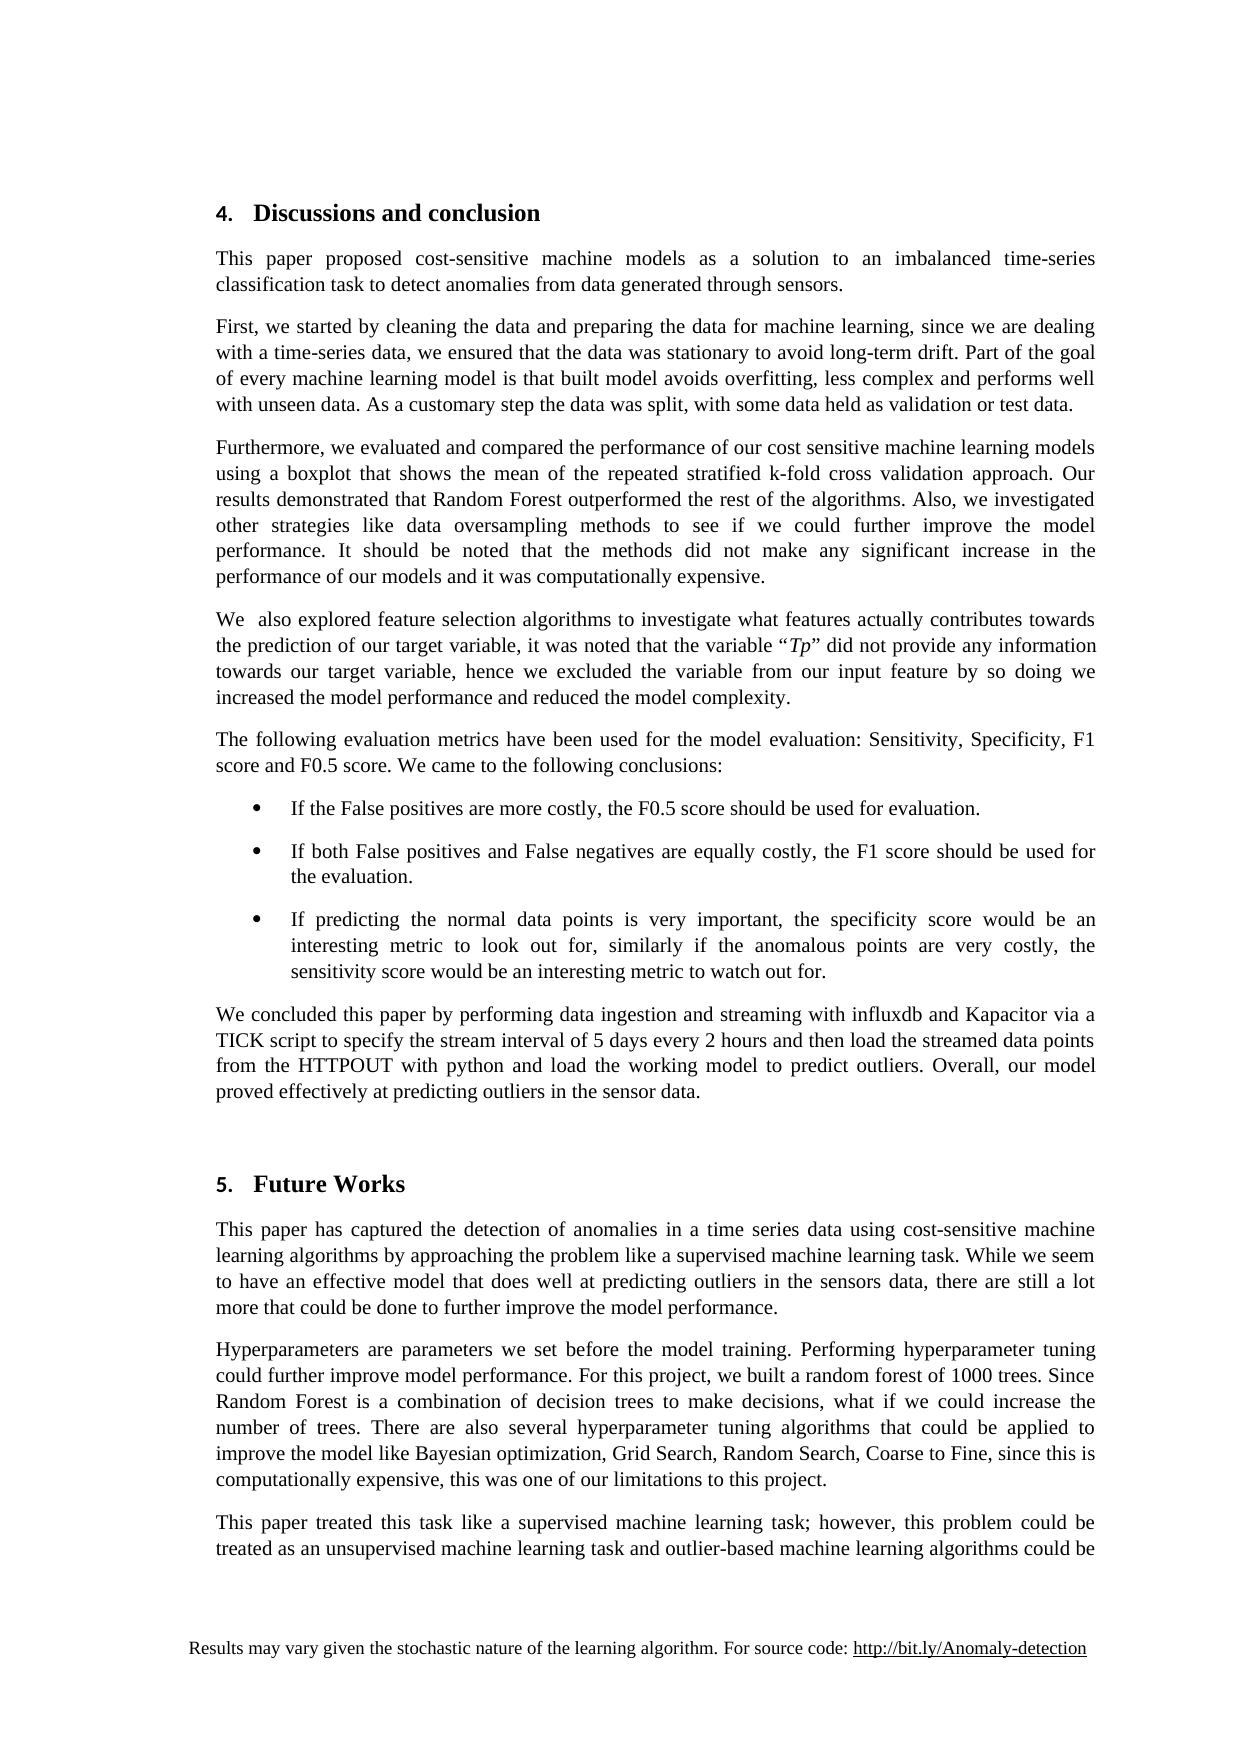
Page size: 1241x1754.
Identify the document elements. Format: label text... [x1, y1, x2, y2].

text First, we started by cleaning the data and preparing the data for machine learning, since we are dealing with a time-series data, we ensured that the data was stationary to avoid long-term drift. Part of the goal of every machine learning model is that built model avoids overfitting, less complex and performs well with unseen data. As a customary step the data was split, with some data held as validation or test data. [216, 314, 1097, 416]
text This paper proposed cost-sensitive machine models as a solution to an imbalanced time-series classification task to detect anomalies from data generated through sensors. [216, 246, 1097, 296]
text This paper has captured the detection of anomalies in a time series data using cost-sensitive machine learning algorithms by approaching the problem like a supervised machine learning task. While we seem to have an effective model that does well at predicting outliers in the sensors data, there are still a lot more that could be done to further improve the model performance. [216, 1217, 1097, 1319]
list If both False positives and False negatives are equally costly, the F1 score should be used for the evaluation. [253, 838, 1097, 888]
list If predicting the normal data points is very important, the specificity score would be an interesting metric to look out for, similarly if the anomalous points are very costly, the sensitivity score would be an interesting metric to watch out for. [253, 907, 1097, 983]
list Future Works [216, 1169, 1097, 1198]
text Furthermore, we evaluated and compared the performance of our cost sensitive machine learning models using a boxplot that shows the mean of the repeated stratified k-fold cross validation approach. Our results demonstrated that Random Forest outperformed the rest of the algorithms. Also, we investigated other strategies like data oversampling methods to see if we could further improve the model performance. It should be noted that the methods did not make any significant increase in the performance of our models and it was computationally expensive. [216, 435, 1097, 588]
list If the False positives are more costly, the F0.5 score should be used for evaluation. [253, 796, 1097, 820]
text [216, 1509, 1097, 1559]
text We also explored feature selection algorithms to investigate what features actually contributes towards the prediction of our target variable, it was noted that the variable “Tp” did not provide any information towards our target variable, hence we excluded the variable from our input feature by so doing we increased the model performance and reduced the model complexity. [216, 607, 1097, 709]
text Hyperparameters are parameters we set before the model training. Performing hyperparameter tuning could further improve model performance. For this project, we built a random forest of 1000 trees. Since Random Forest is a combination of decision trees to make decisions, what if we could increase the number of trees. There are also several hyperparameter tuning algorithms that could be applied to improve the model like Bayesian optimization, Grid Search, Random Search, Coarse to Fine, since this is computationally expensive, this was one of our limitations to this project. [216, 1337, 1097, 1491]
list Discussions and conclusion [216, 198, 1097, 227]
text The following evaluation metrics have been used for the model evaluation: Sensitivity, Specificity, F1 score and F0.5 score. We came to the following conclusions: [216, 727, 1097, 777]
text We concluded this paper by performing data ingestion and streaming with influxdb and Kapacitor via a TICK script to specify the stream interval of 5 days every 2 hours and then load the streamed data points from the HTTPOUT with python and load the working model to predict outliers. Overall, our model proved effectively at predicting outliers in the sensor data. [216, 1002, 1097, 1103]
